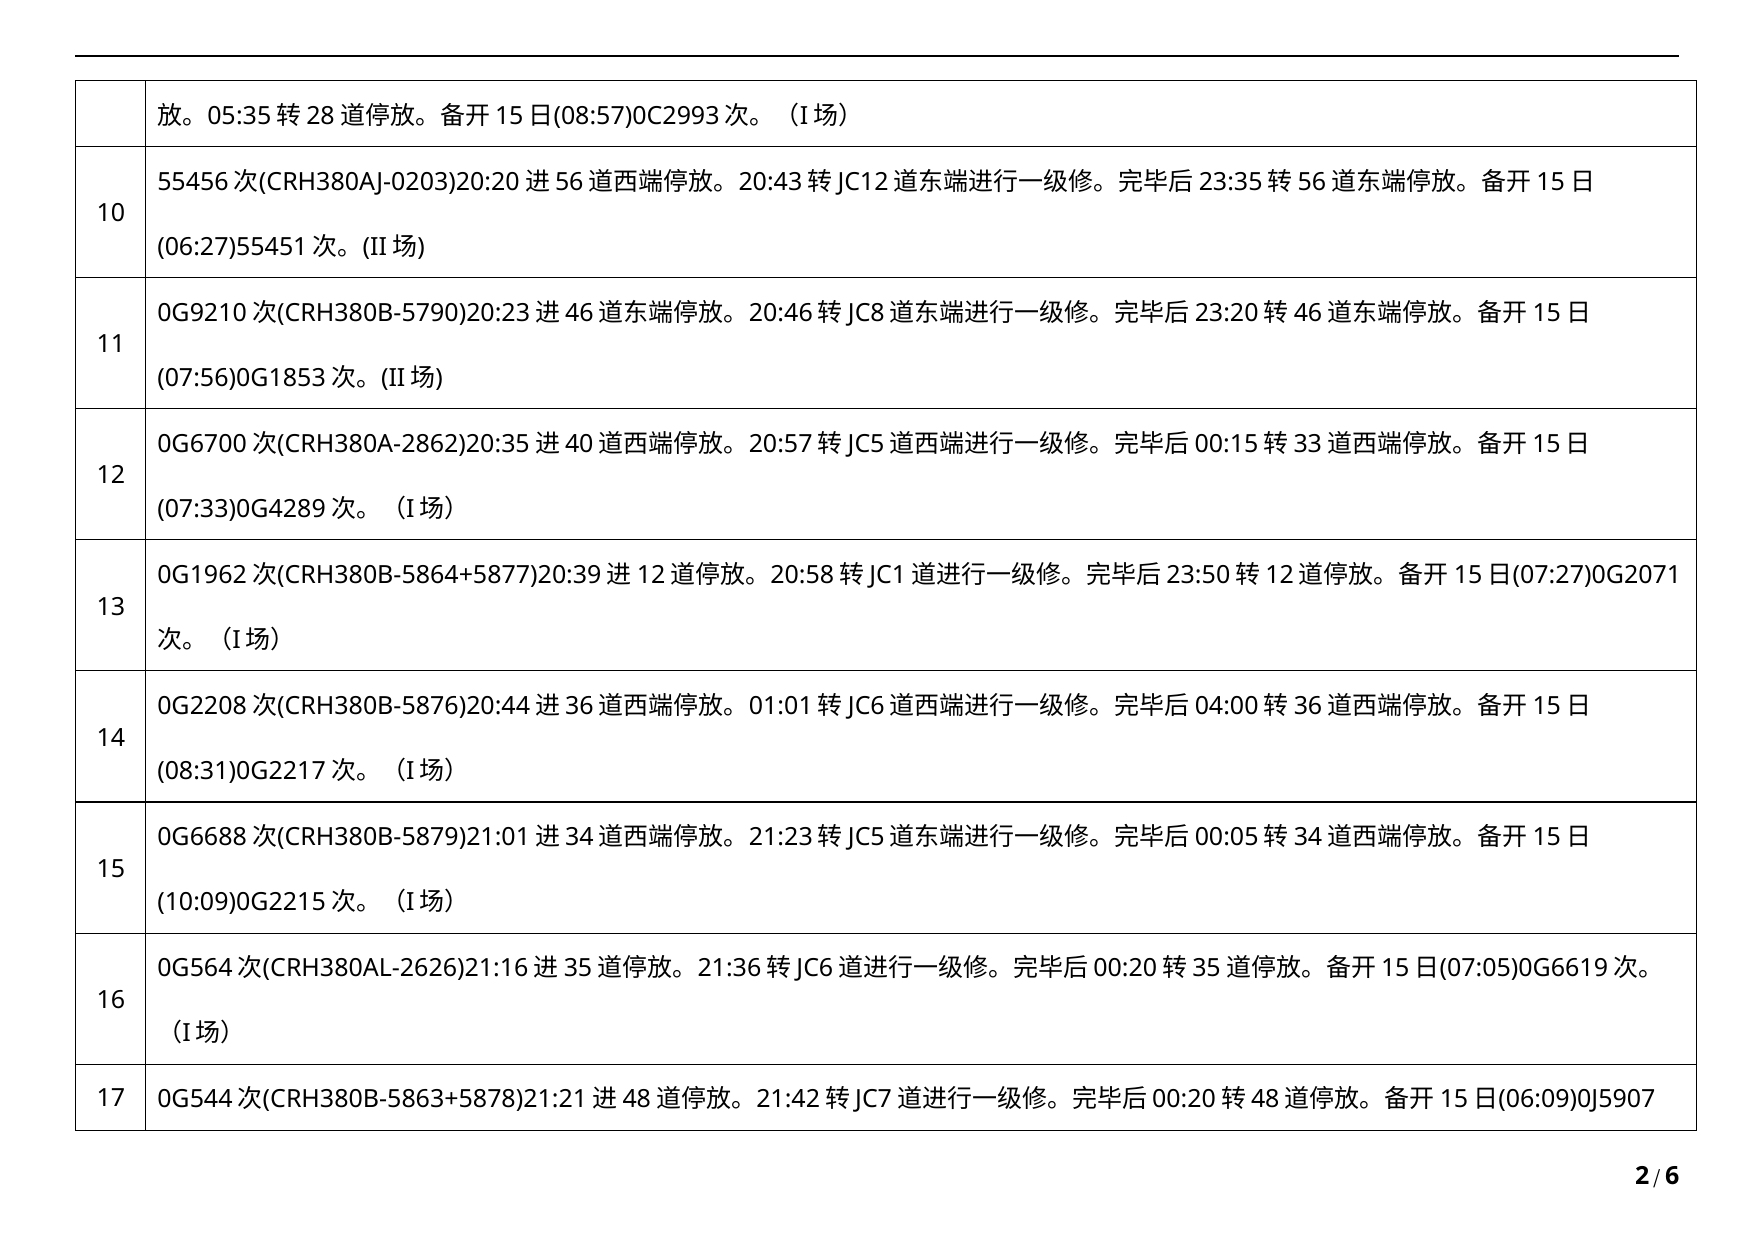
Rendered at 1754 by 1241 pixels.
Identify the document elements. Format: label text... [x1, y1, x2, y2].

table_cell 15 [76, 803, 145, 932]
table_cell 17 [76, 1065, 145, 1129]
table_cell 0G9210次(CRH380B-5790)20:23进46道东端停放。20:46转JC8道东端进行一级修。完毕后23:20转46道东端停放。备开15日(07:56)0G1853次。(II场) [146, 278, 1696, 408]
table_cell 0G6700次(CRH380A-2862)20:35进40道西端停放。20:57转JC5道西端进行一级修。完毕后00:15转33道西端停放。备开15日(07:33)0G4289次。（I场） [146, 409, 1696, 539]
table_cell 16 [76, 934, 145, 1063]
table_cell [146, 1065, 1696, 1129]
table_cell 55456次(CRH380AJ-0203)20:20进56道西端停放。20:43转JC12道东端进行一级修。完毕后23:35转56道东端停放。备开15日(06:27)55451次。(II场) [146, 147, 1696, 277]
table_cell 0G6688次(CRH380B-5879)21:01进34道西端停放。21:23转JC5道东端进行一级修。完毕后00:05转34道西端停放。备开15日(10:09)0G2215次。（I场） [146, 803, 1696, 932]
table_cell 12 [76, 409, 145, 539]
table_cell 0G1962次(CRH380B-5864+5877)20:39进12道停放。20:58转JC1道进行一级修。完毕后23:50转12道停放。备开15日(07:27)0G2071次。（I场） [146, 540, 1696, 670]
table_cell 9 [76, 81, 145, 146]
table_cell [146, 81, 1696, 146]
table_cell 11 [76, 278, 145, 408]
table_cell 0G564次(CRH380AL-2626)21:16进35道停放。21:36转JC6道进行一级修。完毕后00:20转35道停放。备开15日(07:05)0G6619次。（I场） [146, 934, 1696, 1063]
table_cell 10 [76, 147, 145, 277]
table_cell 0G2208次(CRH380B-5876)20:44进36道西端停放。01:01转JC6道西端进行一级修。完毕后04:00转36道西端停放。备开15日(08:31)0G2217次。（I场） [146, 671, 1696, 801]
table_cell 14 [76, 671, 145, 801]
table_cell 13 [76, 540, 145, 670]
